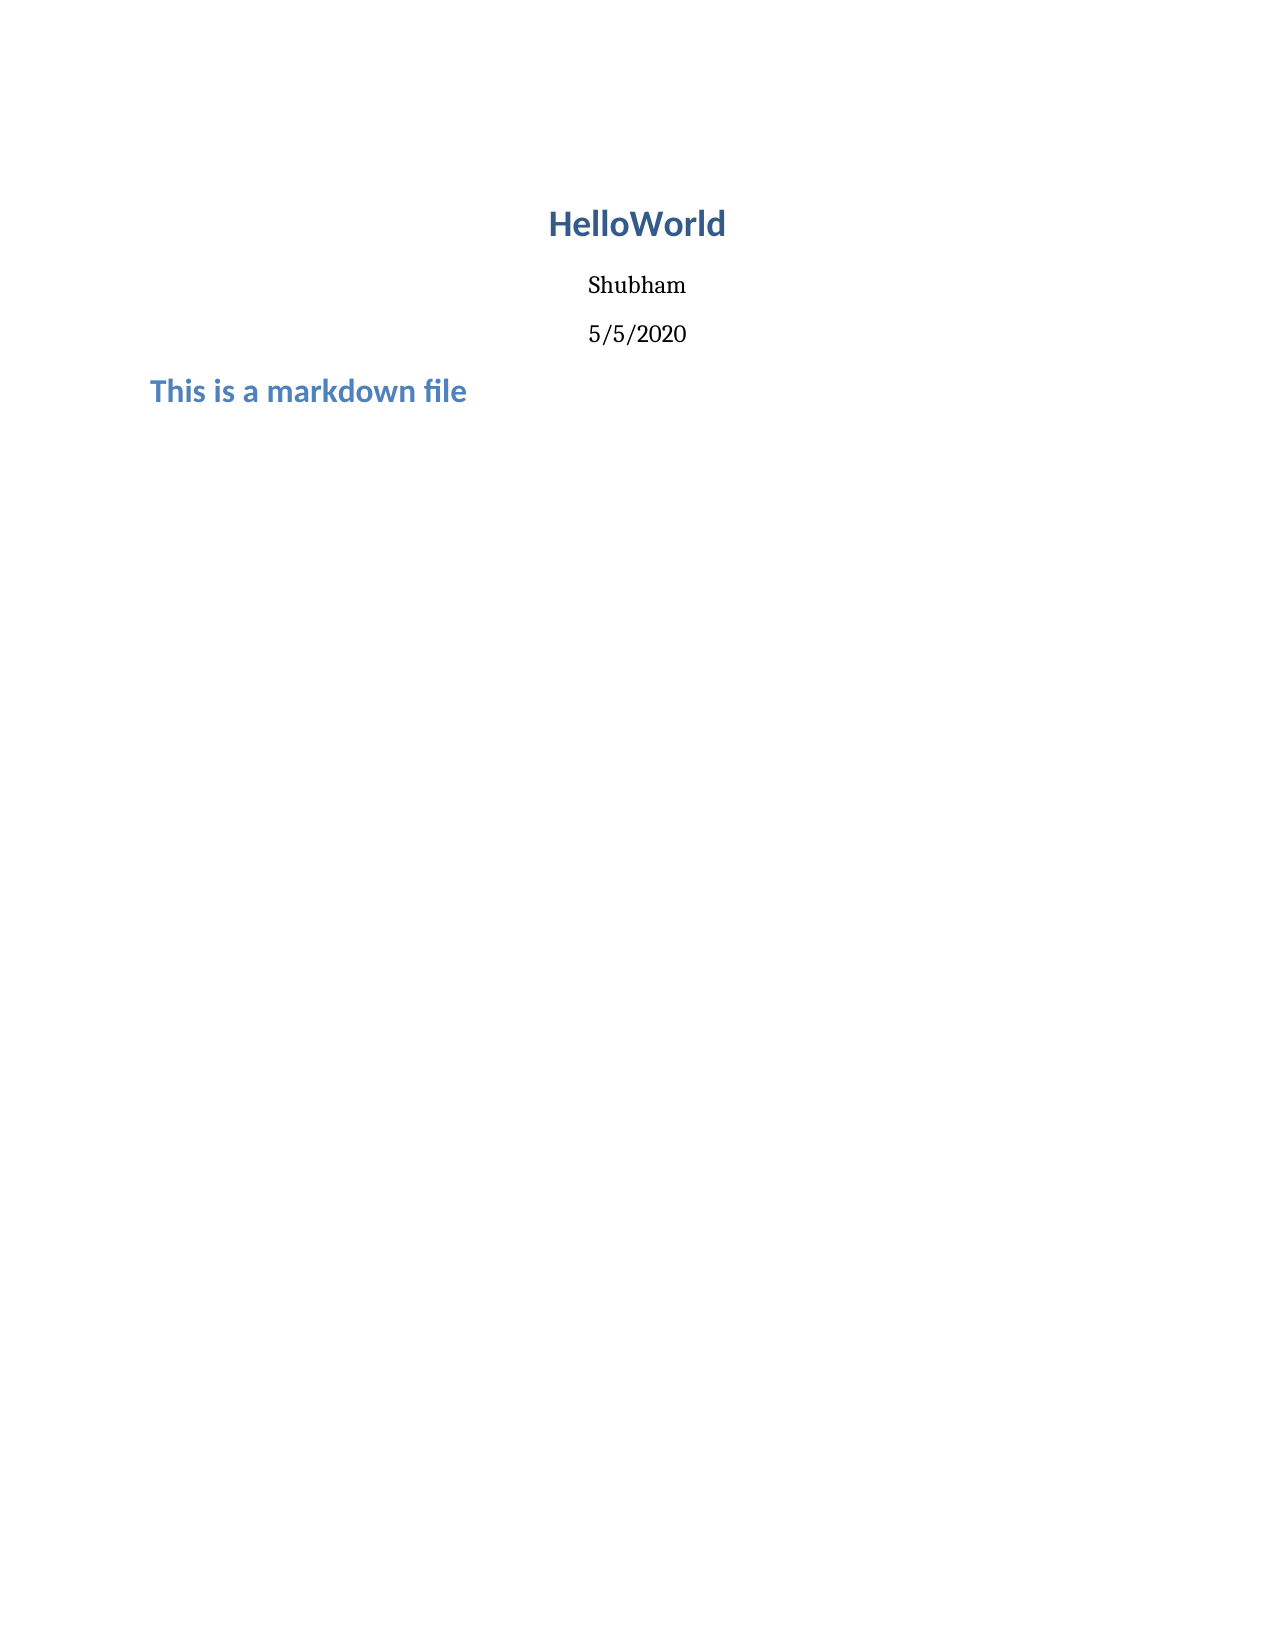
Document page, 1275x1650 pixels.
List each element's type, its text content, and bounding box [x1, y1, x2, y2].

title HelloWorld [150, 200, 1125, 246]
subtitle This is a markdown file [150, 370, 1125, 411]
text Shubham [150, 271, 1125, 299]
text 5/5/2020 [150, 320, 1125, 349]
